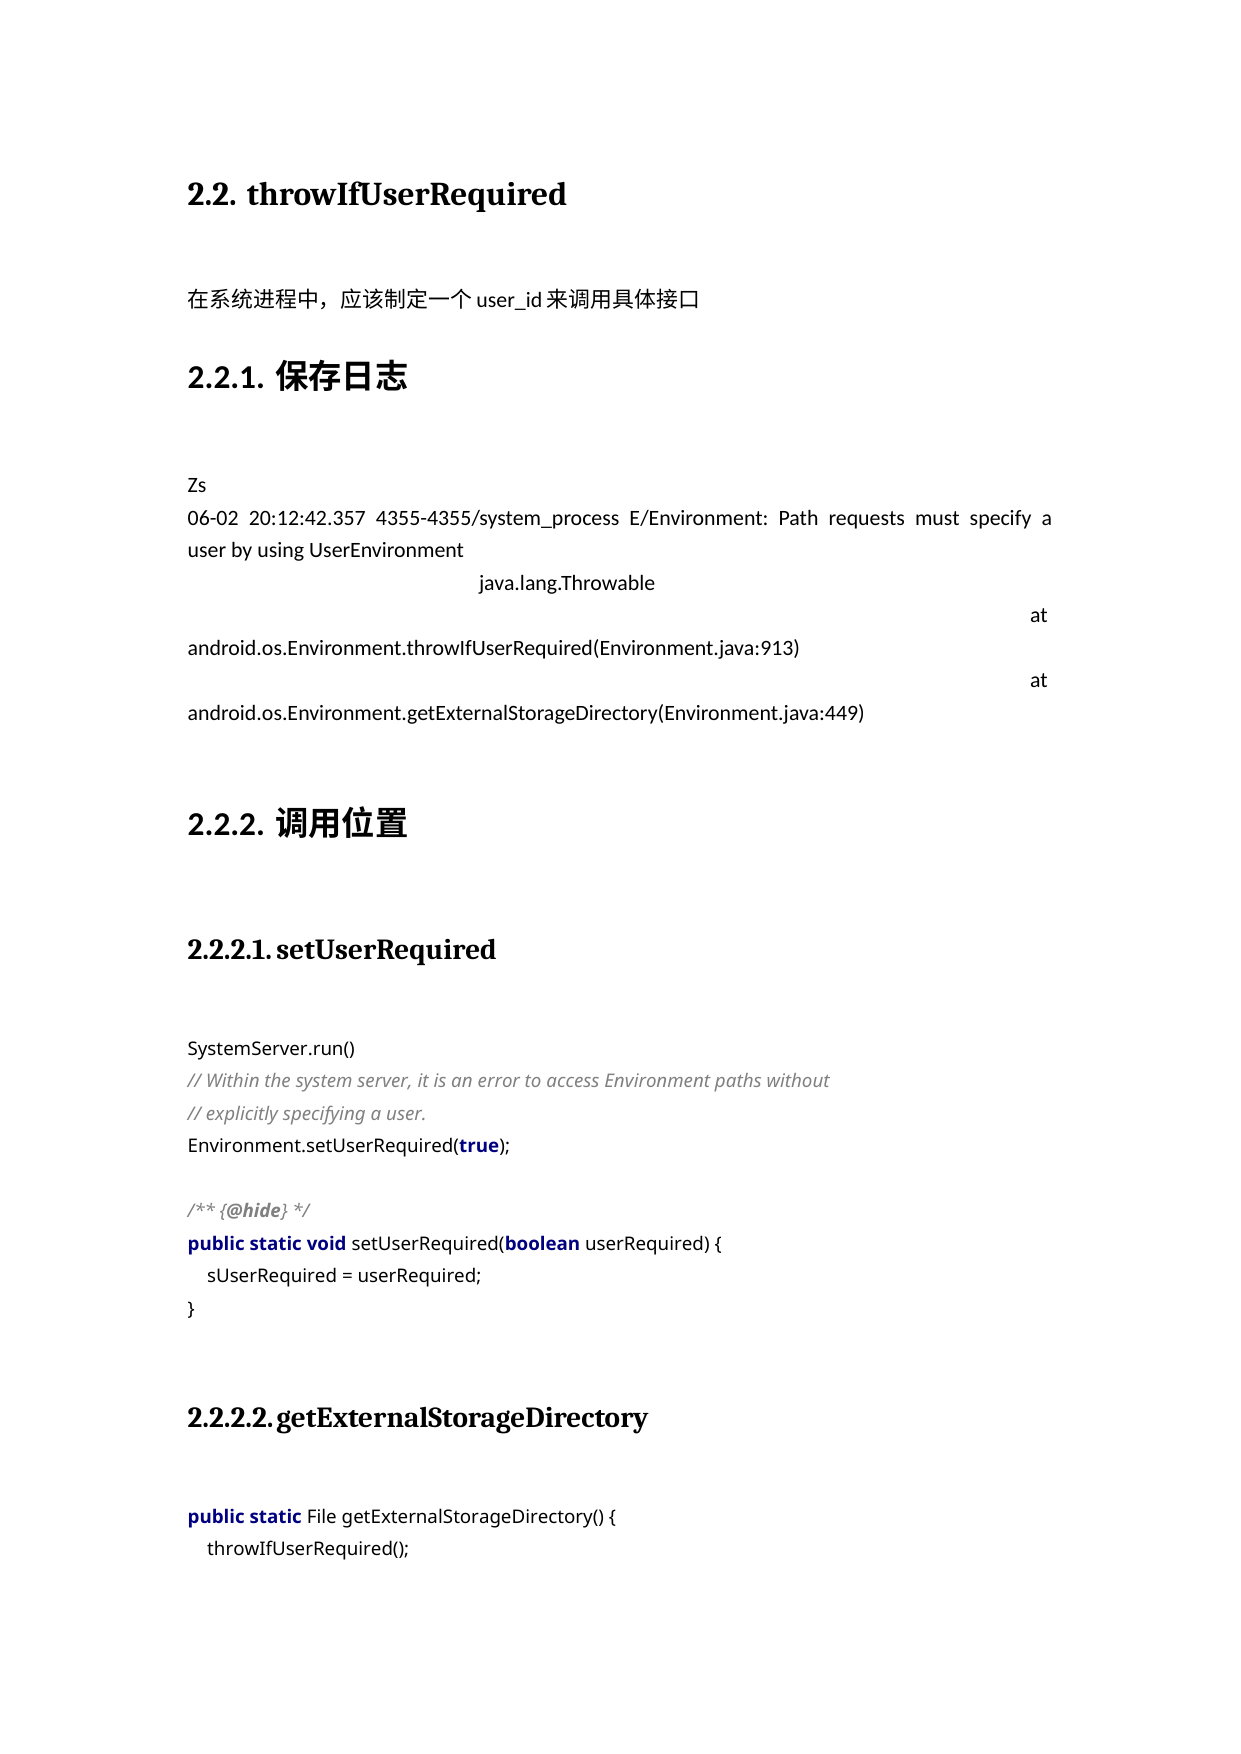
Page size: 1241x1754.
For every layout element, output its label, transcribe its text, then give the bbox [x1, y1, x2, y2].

subtitle 保存日志 [187, 342, 1053, 407]
subtitle getExternalStorageDirectory [187, 1386, 1053, 1451]
text at android.os.Environment.throwIfUserRequired(Environment.java:913) [187, 599, 1053, 664]
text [187, 1500, 1053, 1565]
text SystemServer.run() [187, 1032, 1053, 1064]
text 在系统进程中，应该制定一个user_id来调用具体接口 [187, 282, 1053, 314]
text /** {@hide} */ public static void setUserRequired(boolean userRequired) { sUserRequired = userRequired; } [187, 1194, 1053, 1324]
text Zs [187, 469, 1053, 501]
subtitle 调用位置 [187, 788, 1053, 853]
text // Within the system server, it is an error to access Environment paths without // explicitly specifying a user. Environment.setUserRequired(true); [187, 1064, 1053, 1162]
text java.lang.Throwable [187, 566, 1053, 599]
text at android.os.Environment.getExternalStorageDirectory(Environment.java:449) [187, 664, 1053, 729]
subtitle setUserRequired [187, 918, 1053, 983]
subtitle throwIfUserRequired [187, 162, 1053, 227]
text 06-02 20:12:42.357 4355-4355/system_process E/Environment: Path requests must specify a user by using UserEnvironment [187, 501, 1053, 566]
